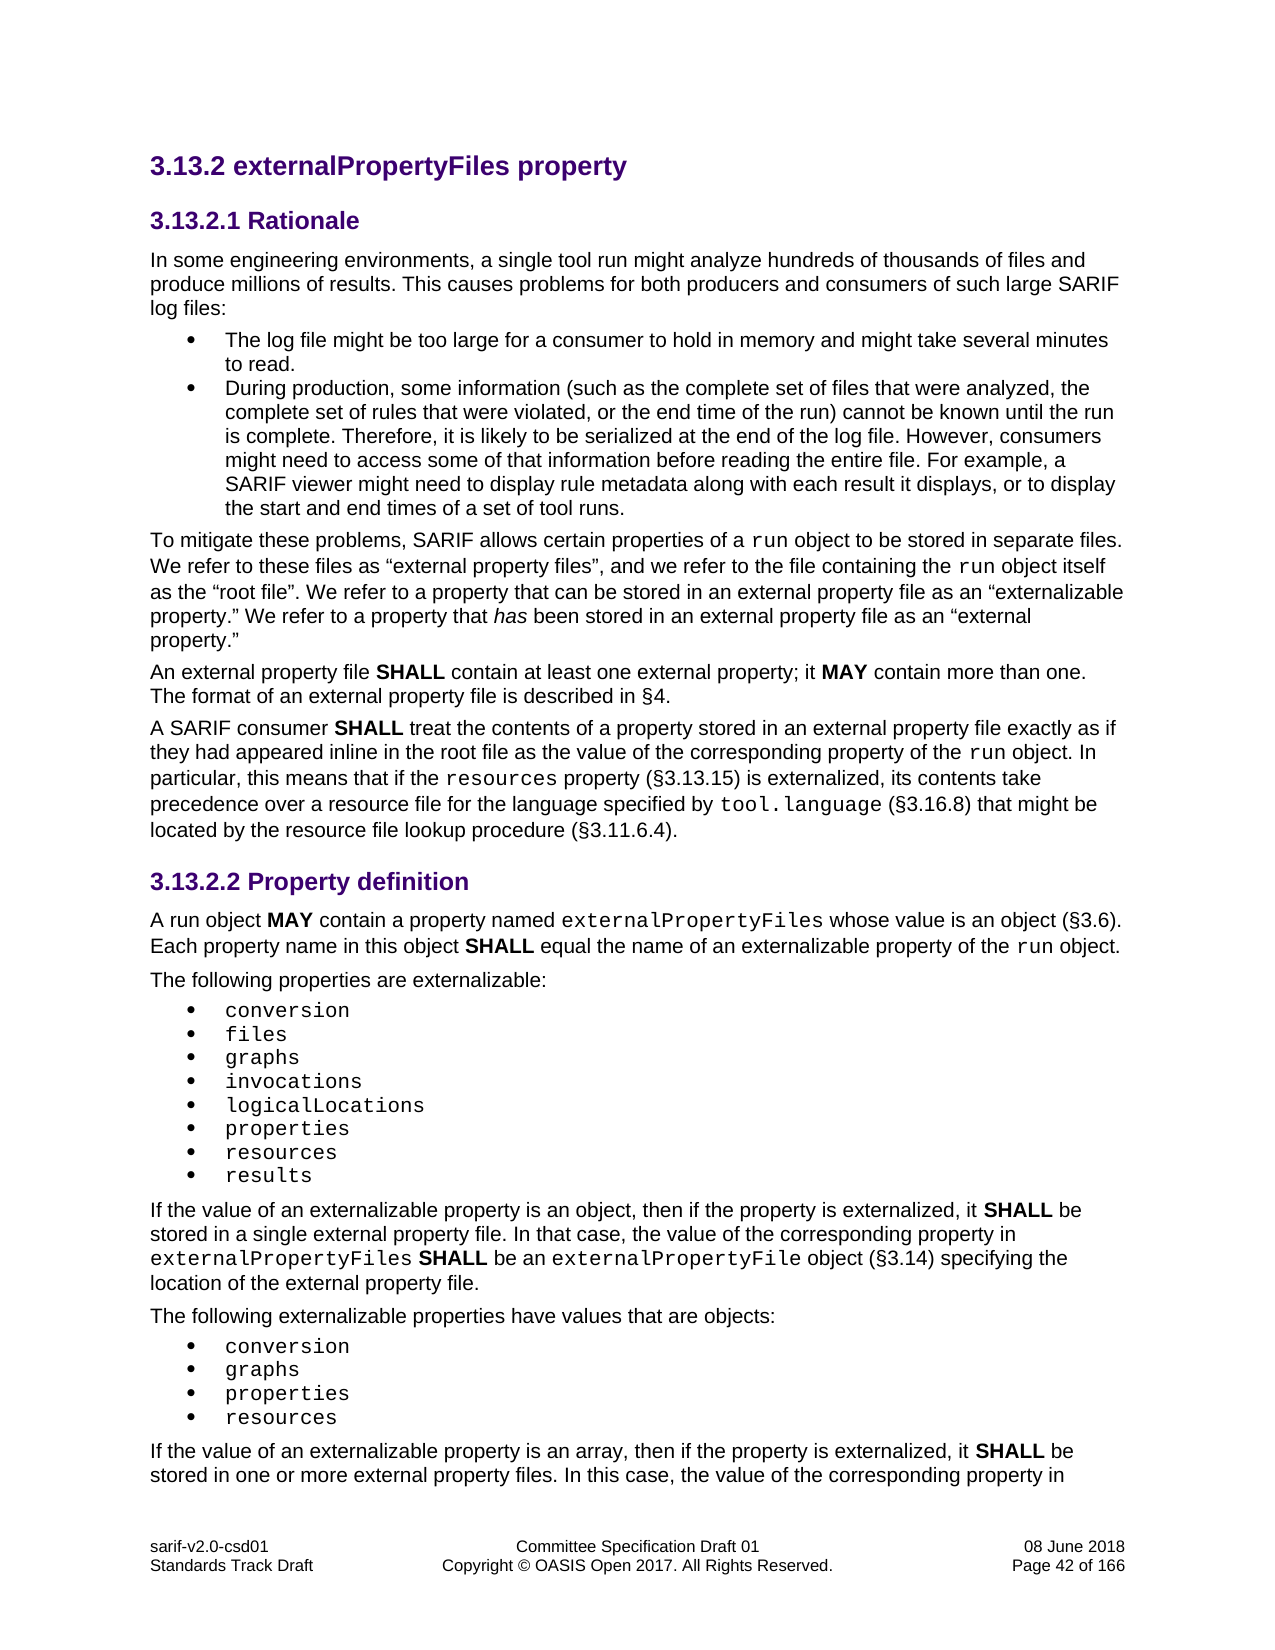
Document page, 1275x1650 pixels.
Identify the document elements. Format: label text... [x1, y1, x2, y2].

list conversion [187, 1000, 1125, 1024]
text An external property file SHALL contain at least one external property; it MAY contain more than one. The format of an external property file is described in §4. [150, 660, 1125, 708]
list invocations [187, 1071, 1125, 1094]
list resources [187, 1407, 1125, 1430]
list properties [187, 1383, 1125, 1407]
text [150, 1439, 1125, 1487]
subtitle Rationale [150, 206, 1125, 235]
list results [187, 1166, 1125, 1189]
list logicalLocations [187, 1094, 1125, 1118]
list The log file might be too large for a consumer to hold in memory and might take several minutes to read. [187, 328, 1125, 376]
list graphs [187, 1359, 1125, 1383]
text If the value of an externalizable property is an object, then if the property is externalized, it SHALL be stored in a single external property file. In that case, the value of the corresponding property in externalPropertyFiles SHALL be an externalPropertyFile object (§3.14) specifying the location of the external property file. [150, 1197, 1125, 1295]
subtitle externalPropertyFiles property [150, 150, 1125, 181]
text To mitigate these problems, SARIF allows certain properties of a run object to be stored in separate files. We refer to these files as “external property files”, and we refer to the file containing the run object itself as the “root file”. We refer to a property that can be stored in an external property file as an “externalizable property.” We refer to a property that has been stored in an external property file as an “external property.” [150, 528, 1125, 651]
text The following properties are externalizable: [150, 968, 1125, 992]
list properties [187, 1118, 1125, 1142]
text The following externalizable properties have values that are objects: [150, 1303, 1125, 1327]
text A SARIF consumer SHALL treat the contents of a property stored in an external property file exactly as if they had appeared inline in the root file as the value of the corresponding property of the run object. In particular, this means that if the resources property (§3.13.15) is externalized, its contents take precedence over a resource file for the language specified by tool.language (§3.16.8) that might be located by the resource file lookup procedure (§3.11.6.4). [150, 716, 1125, 841]
list conversion [187, 1336, 1125, 1359]
text A run object MAY contain a property named externalPropertyFiles whose value is an object (§3.6). Each property name in this object SHALL equal the name of an externalizable property of the run object. [150, 908, 1125, 959]
list graphs [187, 1047, 1125, 1071]
text In some engineering environments, a single tool run might analyze hundreds of thousands of files and produce millions of results. This causes problems for both producers and consumers of such large SARIF log files: [150, 247, 1125, 319]
list resources [187, 1142, 1125, 1166]
subtitle Property definition [150, 866, 1125, 895]
list files [187, 1024, 1125, 1047]
list During production, some information (such as the complete set of files that were analyzed, the complete set of rules that were violated, or the end time of the run) cannot be known until the run is complete. Therefore, it is likely to be serialized at the end of the log file. However, consumers might need to access some of that information before reading the entire file. For example, a SARIF viewer might need to display rule metadata along with each result it displays, or to display the start and end times of a set of tool runs. [187, 376, 1125, 519]
